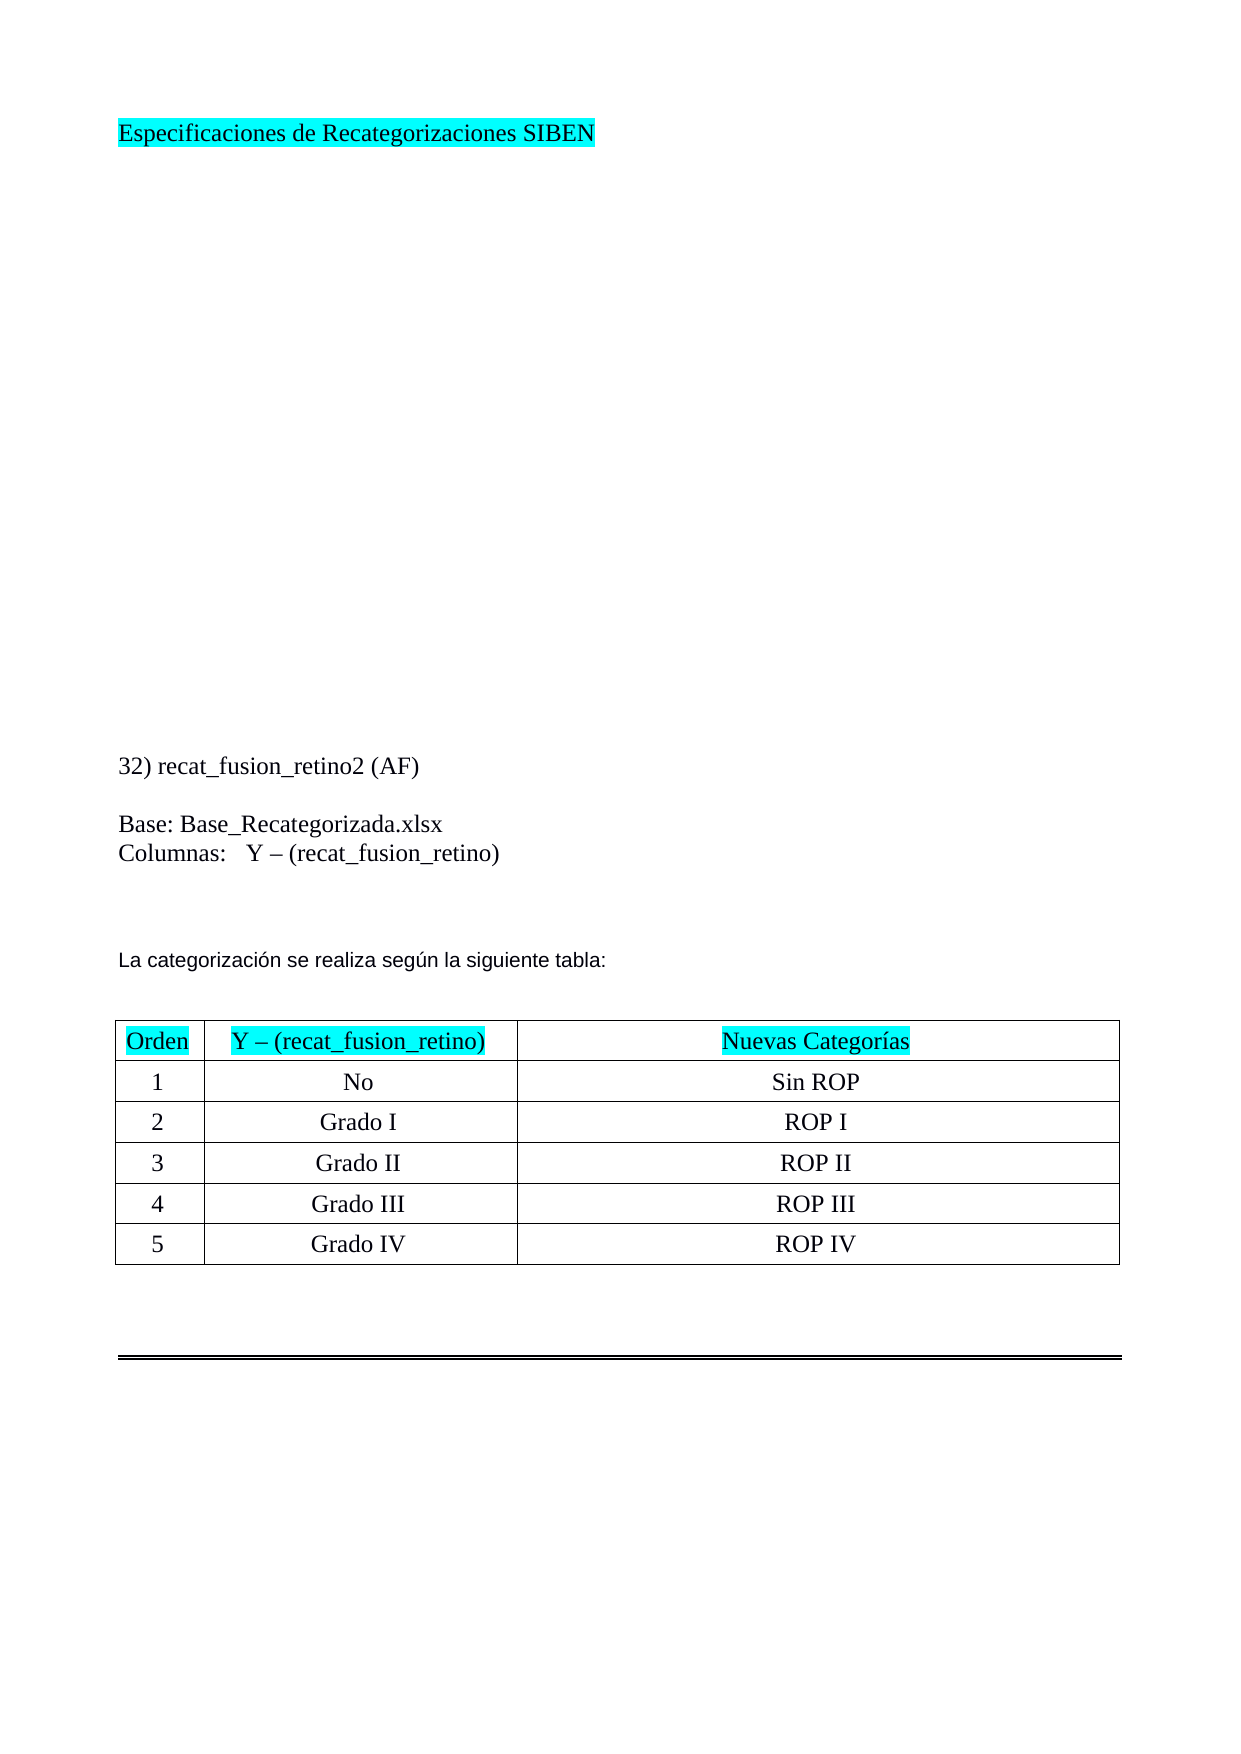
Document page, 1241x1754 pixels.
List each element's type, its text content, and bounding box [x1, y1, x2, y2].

table_cell ROP II [518, 1143, 1119, 1183]
table_cell ROP IV [518, 1224, 1119, 1264]
table_cell Grado I [205, 1102, 517, 1142]
table_cell Sin ROP [518, 1061, 1119, 1101]
table_header Y – (recat_fusion_retino) [205, 1021, 517, 1060]
text Base: Base_Recategorizada.xlsx [118, 809, 1122, 838]
table_cell 1 [116, 1061, 204, 1101]
text 32) recat_fusion_retino2 (AF) [118, 751, 1122, 780]
table_cell 5 [116, 1224, 204, 1264]
table_header Orden [116, 1021, 204, 1060]
table_cell ROP III [518, 1184, 1119, 1223]
table_header Nuevas Categorías [518, 1021, 1119, 1060]
table_cell Grado IV [205, 1224, 517, 1264]
table_cell 3 [116, 1143, 204, 1183]
table_cell 2 [116, 1102, 204, 1142]
table_cell No [205, 1061, 517, 1101]
text La categorización se realiza según la siguiente tabla: [118, 948, 1122, 972]
table_cell Grado III [205, 1184, 517, 1223]
text Columnas: Y – (recat_fusion_retino) [118, 838, 1122, 866]
table_cell Grado II [205, 1143, 517, 1183]
table_cell 4 [116, 1184, 204, 1223]
table_cell ROP I [518, 1102, 1119, 1142]
